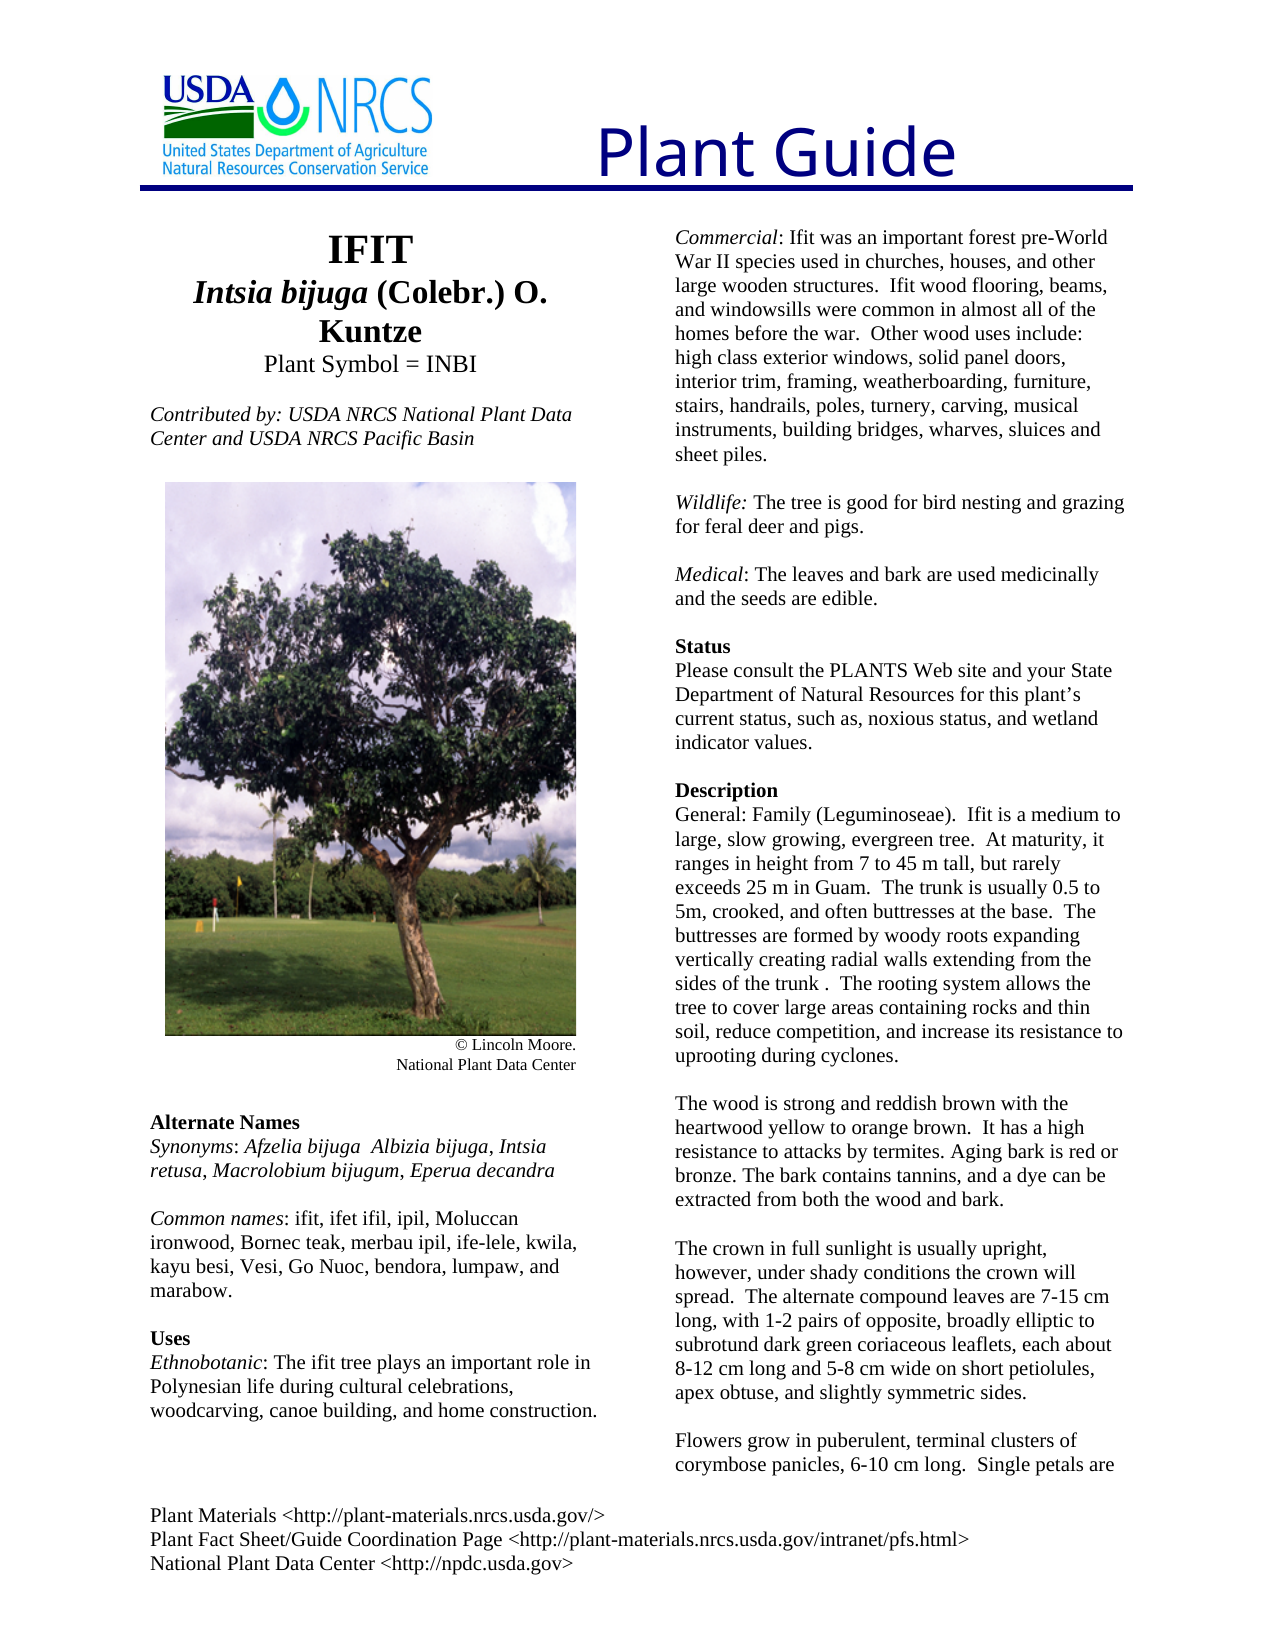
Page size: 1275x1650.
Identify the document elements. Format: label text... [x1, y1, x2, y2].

text Alternate Names [150, 1109, 600, 1134]
text The crown in full sunlight is usually upright, however, under shady conditions the crown will spread. The alternate compound leaves are 7-15 cm long, with 1-2 pairs of opposite, broadly elliptic to subrotund dark green coriaceous leaflets, each about 8-12 cm long and 5-8 cm wide on short petiolules, apex obtuse, and slightly symmetric sides. [675, 1236, 1125, 1404]
text Wildlife: The tree is good for bird nesting and grazing for feral deer and pigs. [675, 489, 1125, 538]
text The wood is strong and reddish brown with the heartwood yellow to orange brown. It has a high resistance to attacks by termites. Aging bark is red or bronze. The bark contains tannins, and a dye can be extracted from both the wood and bark. [675, 1091, 1125, 1211]
table_cell Intsia bijuga (Colebr.) O. Kuntze [141, 273, 600, 349]
picture [165, 482, 577, 1036]
text General: Family (Leguminoseae). Ifit is a medium to large, slow growing, evergreen tree. At maturity, it ranges in height from 7 to 45 m tall, but rarely exceeds 25 m in . The trunk is usually 0.5 to 5m, crooked, and often buttresses at the base. The buttresses are formed by woody roots expanding vertically creating radial walls extending from the sides of the trunk . The rooting system allows the tree to cover large areas containing rocks and thin soil, reduce competition, and increase its resistance to uprooting during cyclones. [675, 802, 1125, 1067]
text Description [675, 778, 1125, 802]
text Commercial: Ifit was an important forest pre-World War II species used in churches, houses, and other large wooden structures. Ifit wood flooring, beams, and windowsills were common in almost all of the homes before the war. Other wood uses include: high class exterior windows, solid panel doors, interior trim, framing, weatherboarding, furniture, stairs, handrails, poles, turnery, carving, musical instruments, building bridges, wharves, sluices and sheet piles. [675, 225, 1125, 466]
text Synonyms: Afzelia bijuga Albizia bijuga, Intsia retusa, Macrolobium bijugum, Eperua decandra [150, 1134, 600, 1182]
text Medical: The leaves and bark are used medicinally and the seeds are edible. [675, 562, 1125, 610]
table_cell Plant Symbol = INBI [141, 350, 600, 378]
text Contributed by: and [150, 402, 600, 450]
text Common names: ifit, ifet ifil, ipil, Moluccan ironwood, Bornec teak, merbau ipil, ife-lele, kwila, kayu besi, Vesi, Go Nuoc, bendora, lumpaw, and marabow. [150, 1206, 600, 1302]
table_header ifit [141, 225, 600, 273]
text Please consult the PLANTS Web site and your State Department of Natural Resources for this plant’s current status, such as, noxious status, and wetland indicator values. [675, 658, 1125, 754]
text Uses [150, 1326, 600, 1350]
text Status [675, 634, 1125, 658]
picture [162, 75, 433, 177]
text Ethnobotanic: The ifit tree plays an important role in Polynesian life during cultural celebrations, woodcarving, canoe building, and home construction. [150, 1350, 600, 1422]
